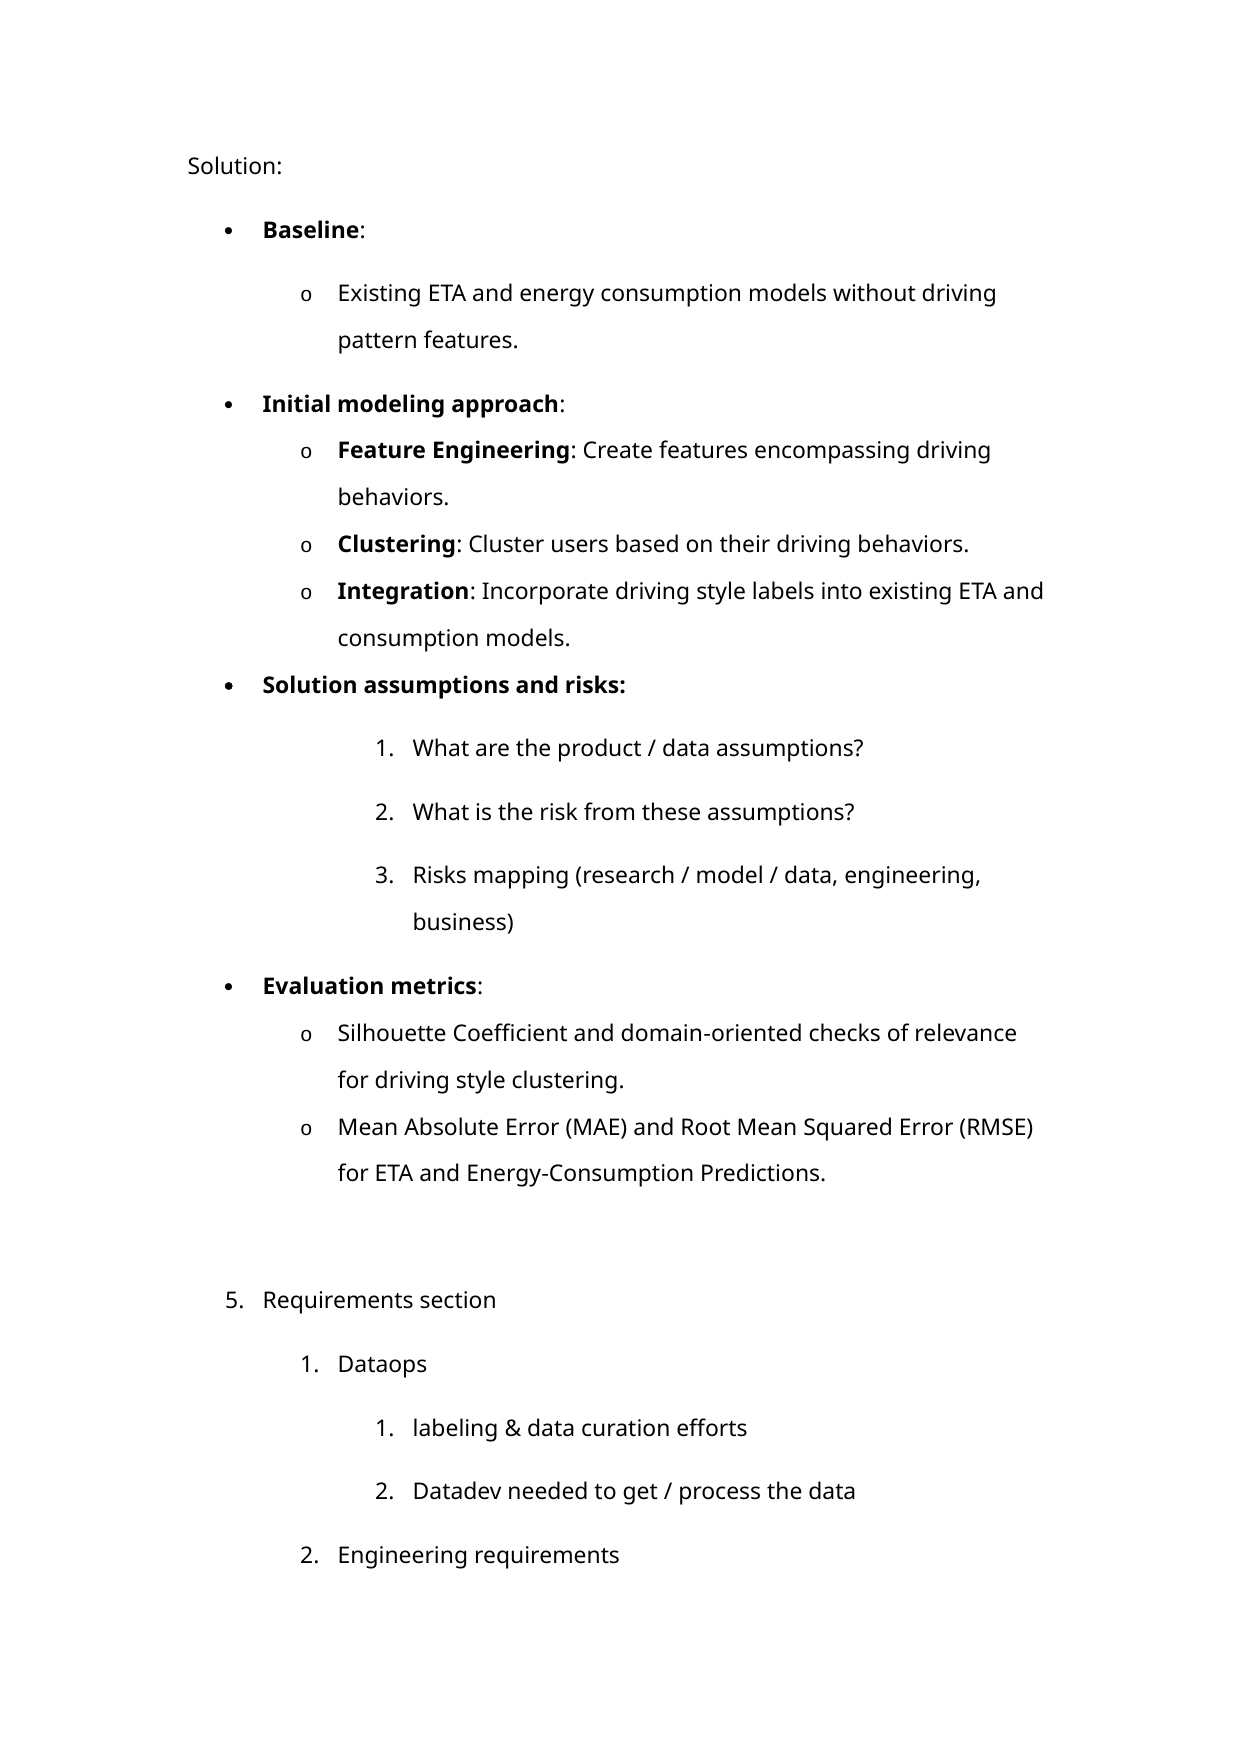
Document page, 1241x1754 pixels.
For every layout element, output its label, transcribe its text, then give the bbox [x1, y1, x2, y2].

list Mean Absolute Error (MAE) and Root Mean Squared Error (RMSE) for ETA and Energy‐Consumption Predictions. [300, 1110, 1053, 1188]
list Evaluation metrics: [225, 970, 1053, 1001]
text Solution: [187, 150, 1053, 181]
list Initial modeling approach: [225, 387, 1053, 419]
list Requirements section [225, 1284, 1053, 1316]
list Engineering requirements [300, 1538, 1053, 1570]
list What is the risk from these assumptions? [375, 796, 1053, 827]
list Datadev needed to get / process the data [375, 1475, 1053, 1506]
list Feature Engineering: Create features encompassing driving behaviors. [300, 434, 1053, 512]
list Risks mapping (research / model / data, engineering, business) [375, 859, 1053, 937]
list Existing ETA and energy consumption models without driving pattern features. [300, 277, 1053, 355]
list What are the product / data assumptions? [375, 732, 1053, 763]
list Silhouette Coefficient and domain‐oriented checks of relevance for driving style clustering. [300, 1017, 1053, 1095]
list Dataops [300, 1348, 1053, 1379]
list Integration: Incorporate driving style labels into existing ETA and consumption models. [300, 575, 1053, 653]
list labeling & data curation efforts [375, 1411, 1053, 1443]
list Solution assumptions and risks: [225, 669, 1053, 700]
list Clustering: Cluster users based on their driving behaviors. [300, 528, 1053, 559]
list Baseline: [225, 213, 1053, 245]
